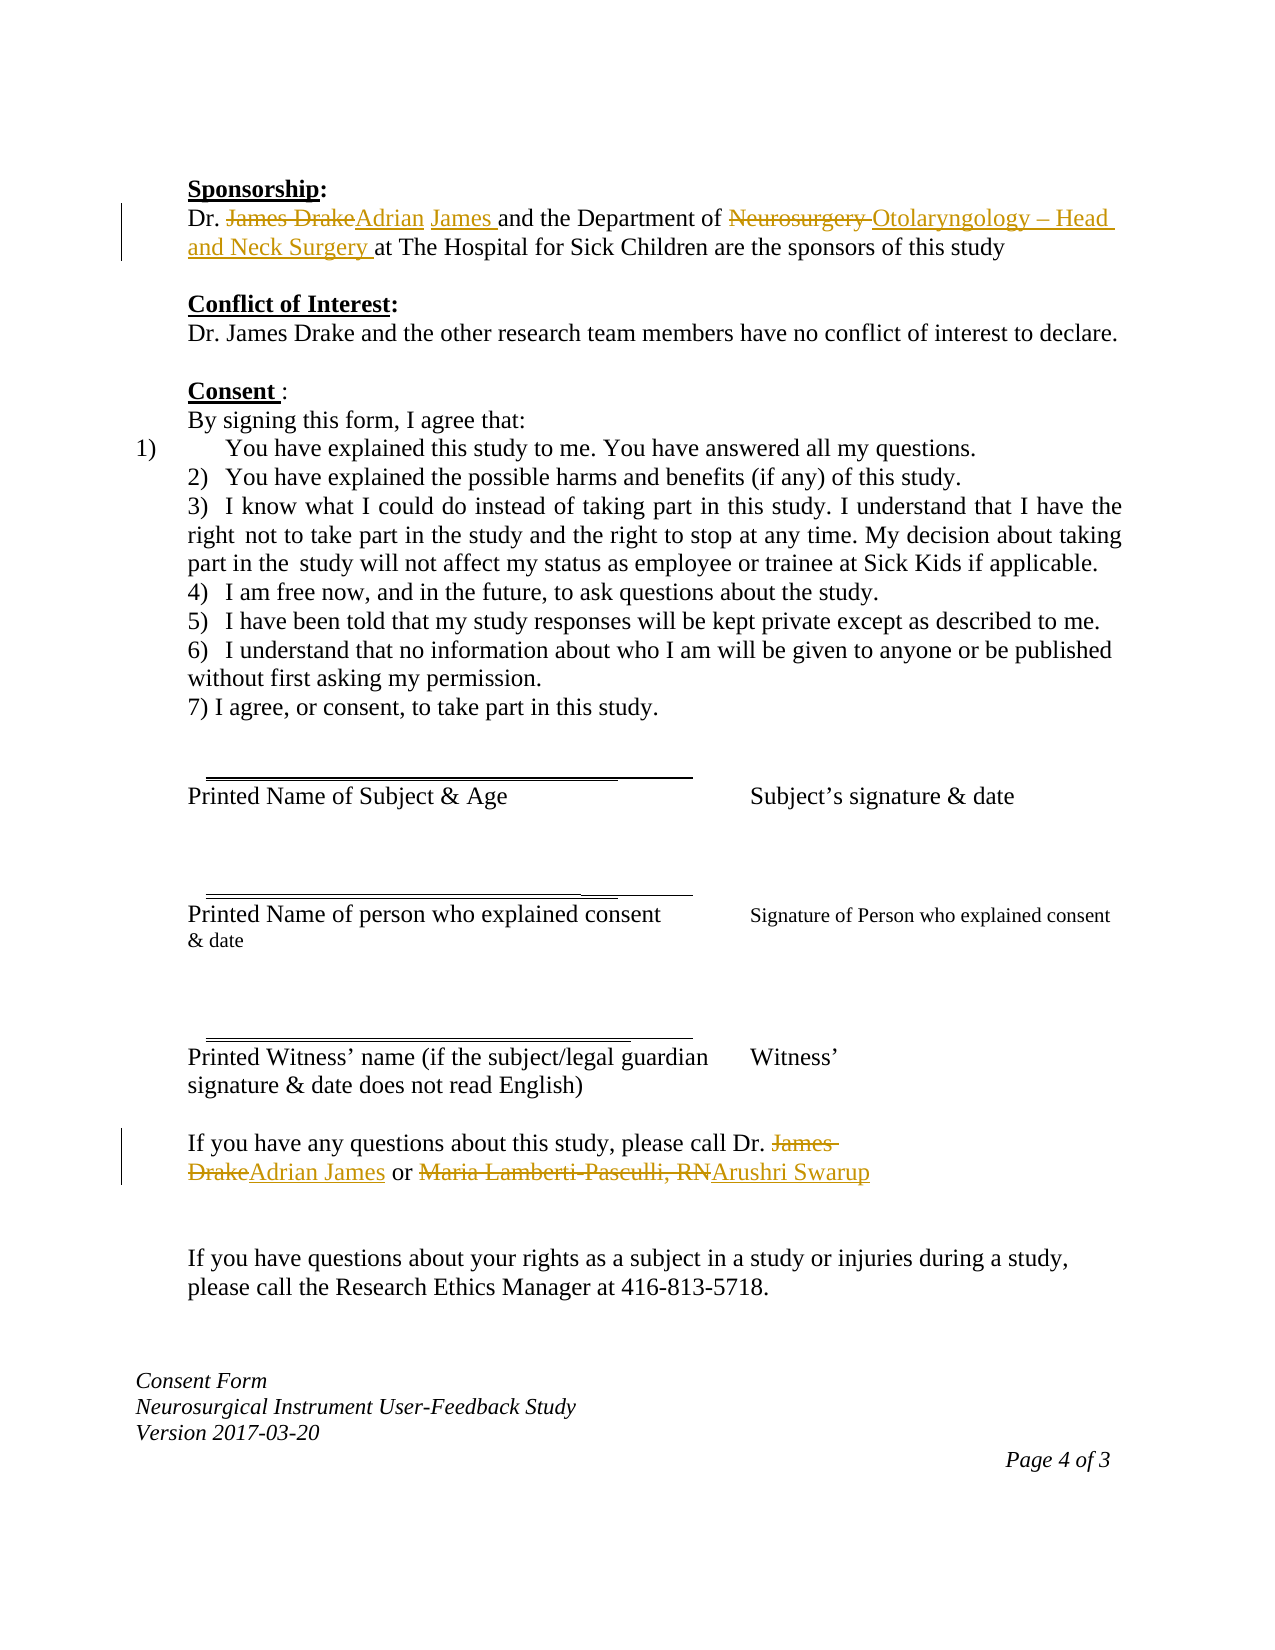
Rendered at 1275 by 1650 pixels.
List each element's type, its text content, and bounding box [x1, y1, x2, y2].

text By signing this form, I agree that: [187, 405, 1135, 433]
list I am free now, and in the future, to ask questions about the study. [187, 577, 1135, 606]
text Printed Witness’ name (if the subject/legal guardian Witness’ signature & date does not read English) [187, 1042, 933, 1099]
subtitle Consent : [187, 376, 1135, 405]
text If you have questions about your rights as a subject in a study or injuries during a study, please call the Research Ethics Manager at 416-813-5718. [187, 1243, 1123, 1300]
list I understand that no information about who I am will be given to anyone or be published without first asking my permission. [187, 635, 1123, 692]
list I have been told that my study responses will be kept private except as described to me. [187, 606, 1135, 635]
text Dr. and the Department of at The Hospital for Sick Children are the sponsors of this study [187, 203, 1135, 261]
subtitle Conflict of Interest: [187, 290, 1121, 318]
text If you have any questions about this study, please call Dr. or [187, 1128, 933, 1185]
subtitle Sponsorship: [187, 174, 1121, 203]
text Dr. James Drake and the other research team members have no conflict of interest to declare. [187, 318, 1135, 347]
text Printed Name of person who explained consent Signature of Person who explained consent & date [187, 899, 1123, 952]
list You have explained the possible harms and benefits (if any) of this study. [187, 462, 1135, 491]
list You have explained this study to me. You have answered all my questions. [135, 433, 1135, 462]
list I know what I could do instead of taking part in this study. I understand that I have the right not to take part in the study and the right to stop at any time. My decision about taking part in the study will not affect my status as employee or trainee at Sick Kids if applicable. [187, 491, 1123, 577]
text Printed Name of Subject & Age Subject’s signature & date [187, 781, 1051, 810]
list I agree, or consent, to take part in this study. [187, 692, 1135, 721]
